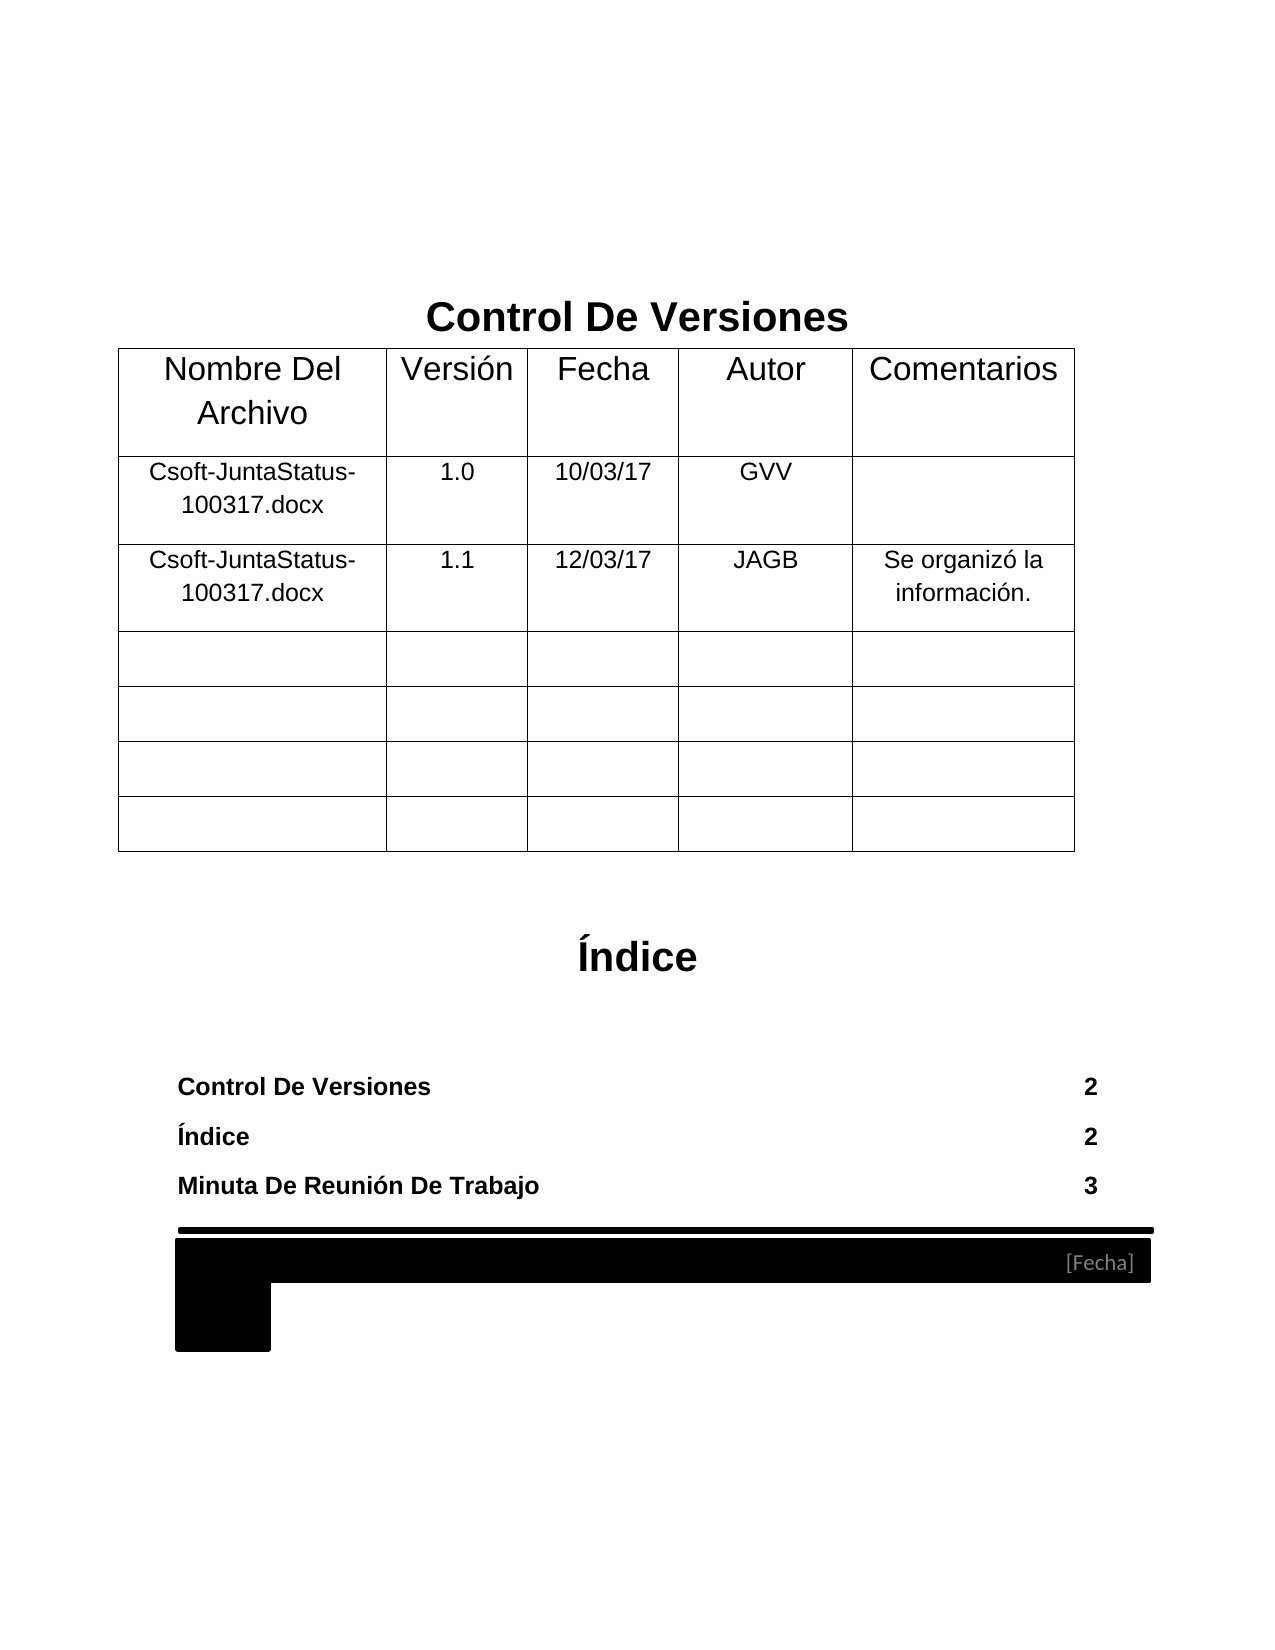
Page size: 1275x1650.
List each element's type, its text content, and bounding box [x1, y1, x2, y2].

table_cell [119, 797, 386, 851]
table_cell Csoft-JuntaStatus-100317.docx [119, 545, 386, 631]
table_cell [119, 687, 386, 741]
table_cell [853, 797, 1074, 851]
table_cell [528, 687, 678, 741]
table_cell [679, 687, 852, 741]
table_cell 1.1 [387, 545, 527, 631]
table_cell [679, 632, 852, 686]
table_cell [387, 797, 527, 851]
table_cell [528, 742, 678, 796]
table_cell 1.0 [387, 457, 527, 544]
table_cell [387, 632, 527, 686]
table_header Comentarios [853, 349, 1074, 456]
table_cell [853, 742, 1074, 796]
table_cell JAGB [679, 545, 852, 631]
table_cell GVV [679, 457, 852, 544]
table_header Versión [387, 349, 527, 456]
table_cell [119, 742, 386, 796]
table_cell [528, 797, 678, 851]
table_cell Csoft-JuntaStatus-100317.docx [119, 457, 386, 544]
table_cell Se organizó la información. [853, 545, 1074, 631]
table_header Fecha [528, 349, 678, 456]
table_cell [853, 457, 1074, 544]
table_cell [387, 742, 527, 796]
table_cell [853, 632, 1074, 686]
table_cell 10/03/17 [528, 457, 678, 544]
subtitle Índice [177, 932, 1098, 980]
table_cell [119, 632, 386, 686]
table_cell [853, 687, 1074, 741]
subtitle Control De Versiones [177, 293, 1098, 341]
table_cell 12/03/17 [528, 545, 678, 631]
table_cell [679, 797, 852, 851]
table_cell [528, 632, 678, 686]
table_cell [387, 687, 527, 741]
table_cell [679, 742, 852, 796]
table_header Nombre Del Archivo [119, 349, 386, 456]
table_header Autor [679, 349, 852, 456]
